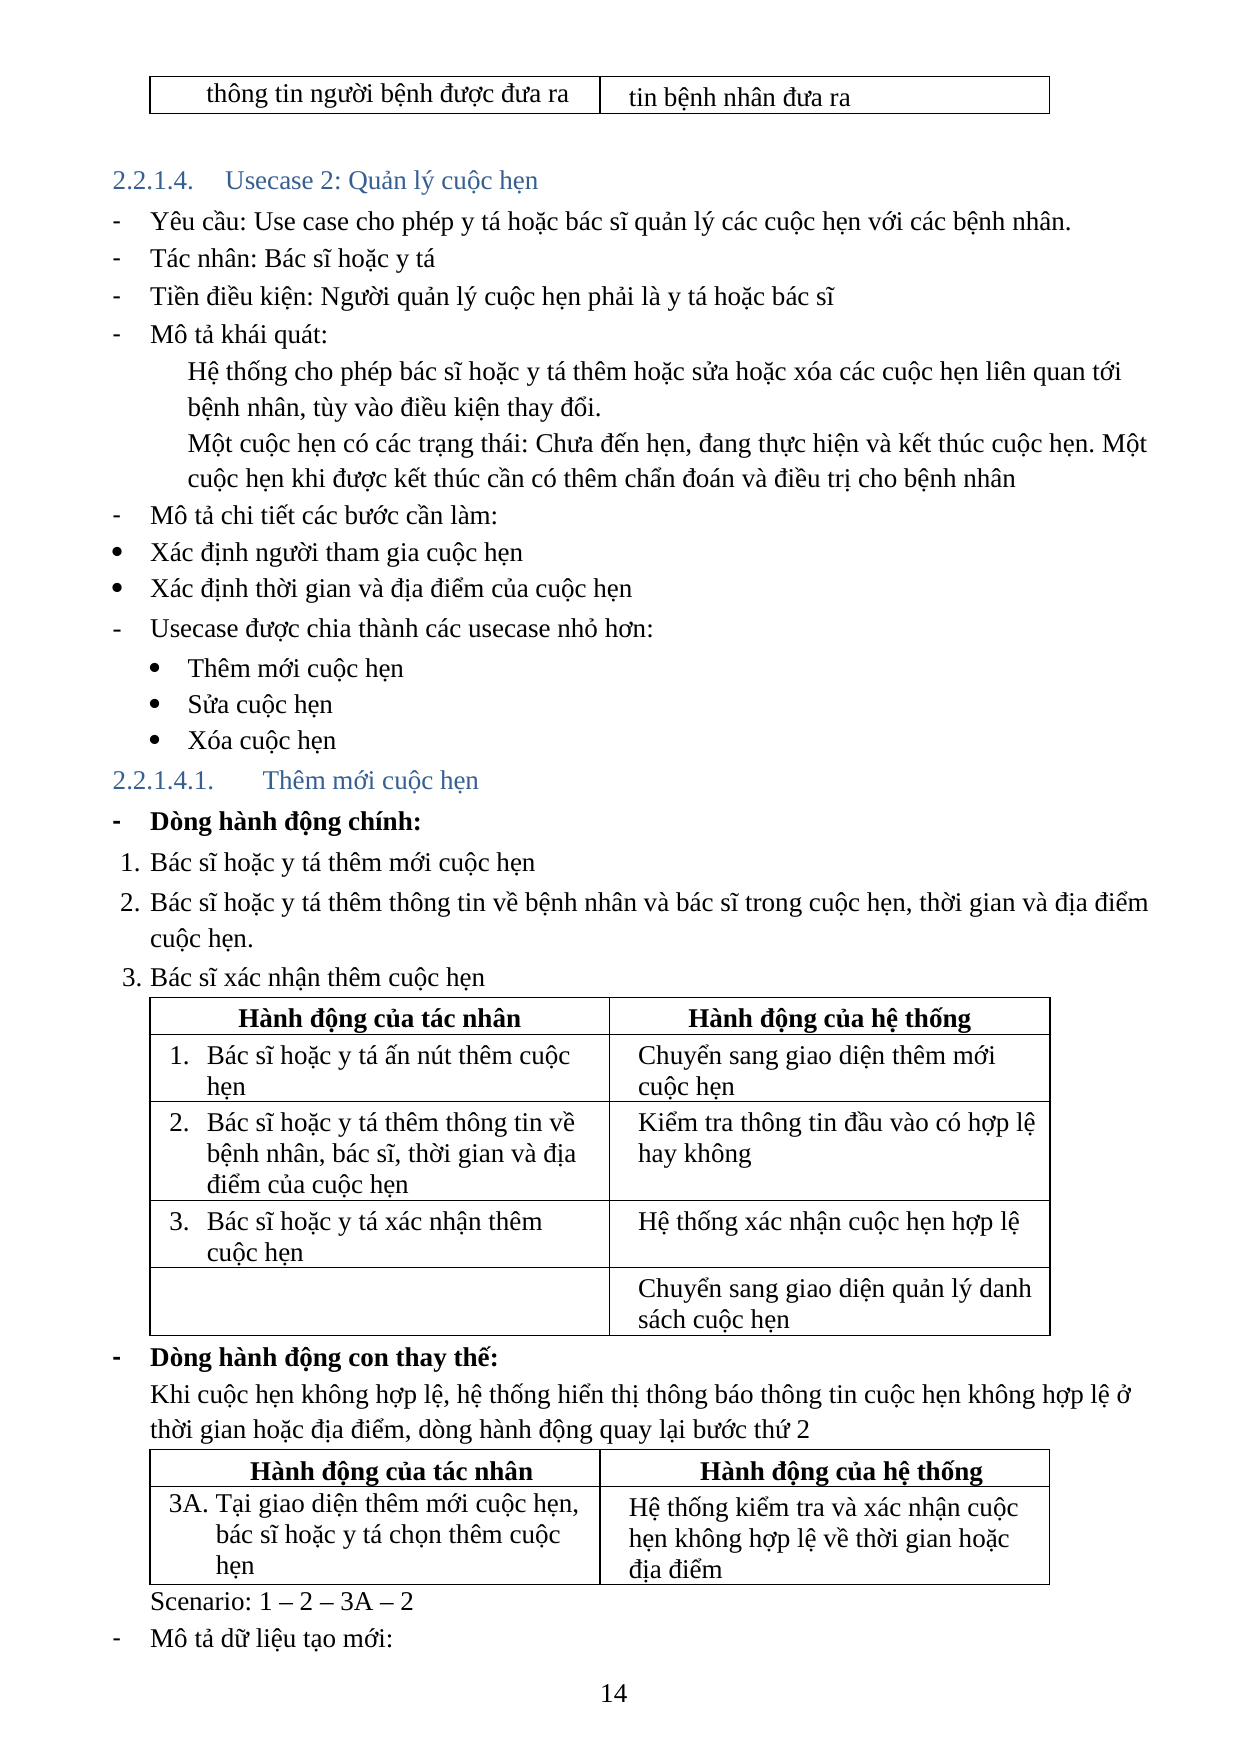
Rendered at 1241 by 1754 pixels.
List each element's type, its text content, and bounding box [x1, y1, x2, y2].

table_cell [151, 1268, 609, 1335]
list Bác sĩ xác nhận thêm cuộc hẹn [122, 962, 1165, 993]
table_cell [601, 77, 1049, 112]
list Yêu cầu: Use case cho phép y tá hoặc bác sĩ quản lý các cuộc hẹn với các bệnh nhân. [112, 204, 1165, 237]
list Thêm mới cuộc hẹn [150, 652, 1165, 683]
table_cell Bác sĩ hoặc y tá ấn nút thêm cuộc hẹn [151, 1035, 609, 1101]
table_cell Bác sĩ hoặc y tá xác nhận thêm cuộc hẹn [151, 1201, 609, 1267]
table_cell Chuyển sang giao diện quản lý danh sách cuộc hẹn [610, 1268, 1049, 1335]
subtitle Usecase 2: Quản lý cuộc hẹn [112, 164, 1165, 195]
list Tiền điều kiện: Người quản lý cuộc hẹn phải là y tá hoặc bác sĩ [112, 279, 1165, 312]
list Xác định thời gian và địa điểm của cuộc hẹn [112, 572, 1165, 603]
list Dòng hành động con thay thế: [112, 1340, 1165, 1373]
table_cell Kiểm tra thông tin đầu vào có hợp lệ hay không [610, 1102, 1049, 1200]
list Bác sĩ hoặc y tá thêm thông tin về bệnh nhân và bác sĩ trong cuộc hẹn, thời gian và địa điểm cuộc hẹn. [120, 886, 1165, 953]
list Xóa cuộc hẹn [150, 724, 1165, 755]
table_header Hành động của tác nhân [151, 1450, 599, 1486]
list Tác nhân: Bác sĩ hoặc y tá [112, 242, 1165, 274]
list Dòng hành động chính: [112, 804, 1165, 837]
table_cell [151, 77, 599, 112]
table_cell Hệ thống xác nhận cuộc hẹn hợp lệ [610, 1201, 1049, 1267]
list Khi cuộc hẹn không hợp lệ, hệ thống hiển thị thông báo thông tin cuộc hẹn không hợp lệ ở thời gian hoặc địa điểm, dòng hành động quay lại bước thứ 2 [150, 1378, 1165, 1445]
subtitle Thêm mới cuộc hẹn [112, 764, 1165, 795]
table_cell Bác sĩ hoặc y tá thêm thông tin về bệnh nhân, bác sĩ, thời gian và địa điểm của cuộc hẹn [151, 1102, 609, 1200]
list Mô tả dữ liệu tạo mới: [112, 1621, 1165, 1654]
list Mô tả khái quát: [112, 317, 1165, 350]
table_cell Hệ thống kiểm tra và xác nhận cuộc hẹn không hợp lệ về thời gian hoặc địa điểm [601, 1487, 1049, 1584]
list Hệ thống cho phép bác sĩ hoặc y tá thêm hoặc sửa hoặc xóa các cuộc hẹn liên quan tới bệnh nhân, tùy vào điều kiện thay đổi. [187, 355, 1165, 422]
table_header Hành động của hệ thống [601, 1450, 1049, 1486]
table_cell 3A. Tại giao diện thêm mới cuộc hẹn, bác sĩ hoặc y tá chọn thêm cuộc hẹn [151, 1487, 599, 1584]
list Xác định người tham gia cuộc hẹn [112, 536, 1165, 567]
list Sửa cuộc hẹn [150, 688, 1165, 719]
table_cell Chuyển sang giao diện thêm mới cuộc hẹn [610, 1035, 1049, 1101]
table_header Hành động của hệ thống [610, 998, 1049, 1034]
text - Usecase được chia thành các usecase nhỏ hơn: [112, 612, 1165, 643]
list Bác sĩ hoặc y tá thêm mới cuộc hẹn [120, 846, 1165, 877]
list Scenario: 1 – 2 – 3A – 2 [150, 1585, 1165, 1617]
list Mô tả chi tiết các bước cần làm: [112, 498, 1165, 531]
table_header Hành động của tác nhân [151, 998, 609, 1034]
list Một cuộc hẹn có các trạng thái: Chưa đến hẹn, đang thực hiện và kết thúc cuộc hẹn. Một cuộc hẹn khi được kết thúc cần có thêm chẩn đoán và điều trị cho bệnh nhân [187, 427, 1165, 494]
